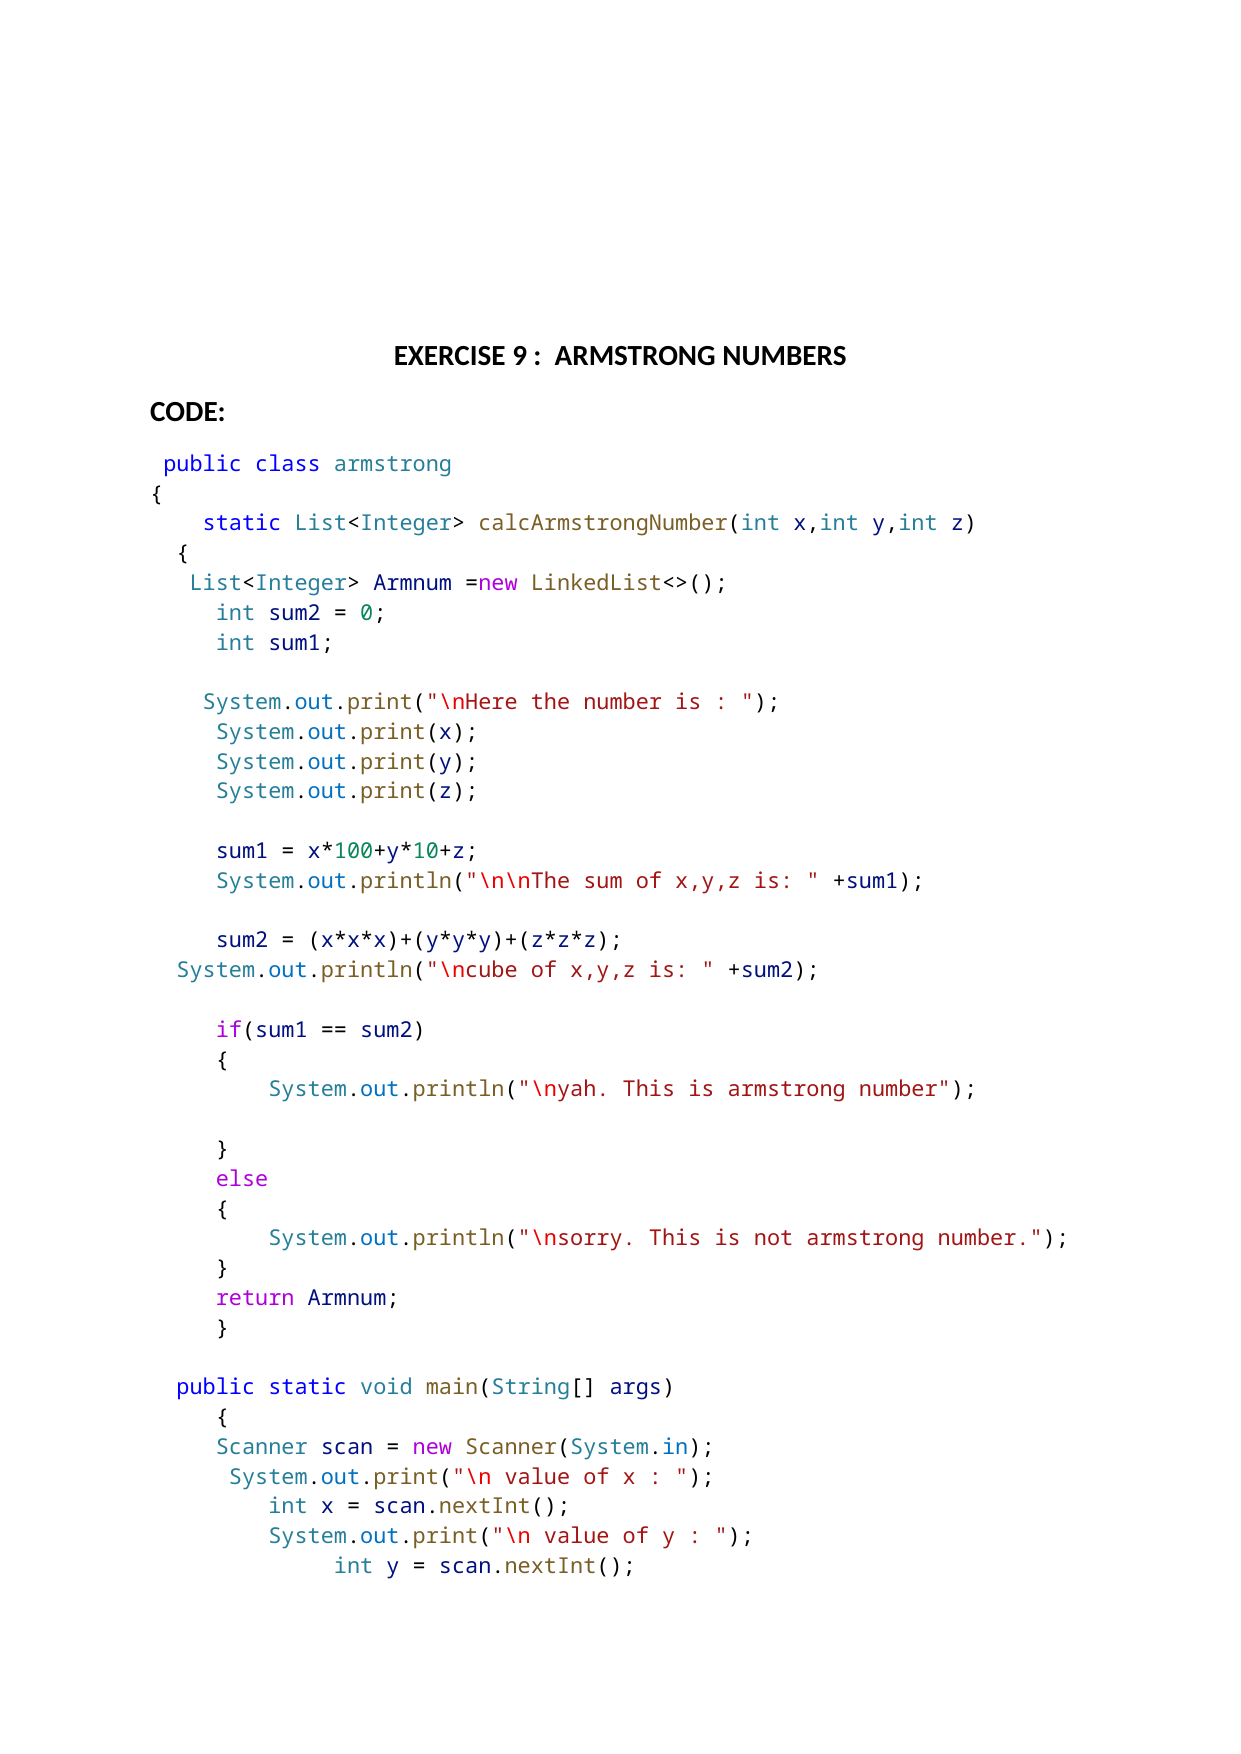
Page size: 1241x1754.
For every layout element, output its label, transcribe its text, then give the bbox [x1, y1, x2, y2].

text System.out.print(z); [150, 775, 1090, 805]
text System.out.println("\n\nThe sum of x,y,z is: " +sum1); [150, 865, 1090, 894]
text int x = scan.nextInt(); [150, 1490, 1090, 1520]
text { [150, 1043, 1090, 1073]
text } [150, 1312, 1090, 1341]
text System.out.print(x); [150, 716, 1090, 746]
text static List<Integer> calcArmstrongNumber(int x,int y,int z) [150, 507, 1090, 537]
text public static void main(String[] args) [150, 1371, 1090, 1401]
text System.out.print("\n value of y : "); [150, 1520, 1090, 1550]
text sum1 = x*100+y*10+z; [150, 835, 1090, 865]
text } [150, 1252, 1090, 1282]
text System.out.println("\nsorry. This is not armstrong number."); [150, 1222, 1090, 1252]
text System.out.print("\n value of x : "); [150, 1461, 1090, 1490]
text System.out.print(y); [150, 746, 1090, 775]
text System.out.println("\nyah. This is armstrong number"); [150, 1073, 1090, 1103]
text if(sum1 == sum2) [150, 1014, 1090, 1043]
text sum2 = (x*x*x)+(y*y*y)+(z*z*z); [150, 924, 1090, 954]
text { [150, 1401, 1090, 1431]
text EXERCISE 9 : ARMSTRONG NUMBERS [150, 337, 1090, 373]
text } [150, 1133, 1090, 1163]
text System.out.print("\nHere the number is : "); [150, 686, 1090, 716]
text { [150, 1192, 1090, 1222]
text return Armnum; [150, 1282, 1090, 1312]
text int sum1; [150, 626, 1090, 656]
text System.out.println("\ncube of x,y,z is: " +sum2); [150, 954, 1090, 984]
text int y = scan.nextInt(); [150, 1550, 1090, 1580]
text { [150, 537, 1090, 567]
text { [150, 477, 1090, 507]
text else [150, 1163, 1090, 1192]
text Scanner scan = new Scanner(System.in); [150, 1431, 1090, 1461]
text int sum2 = 0; [150, 597, 1090, 626]
text public class armstrong [150, 448, 1090, 477]
text CODE: [150, 393, 1090, 428]
text List<Integer> Armnum =new LinkedList<>(); [150, 567, 1090, 597]
